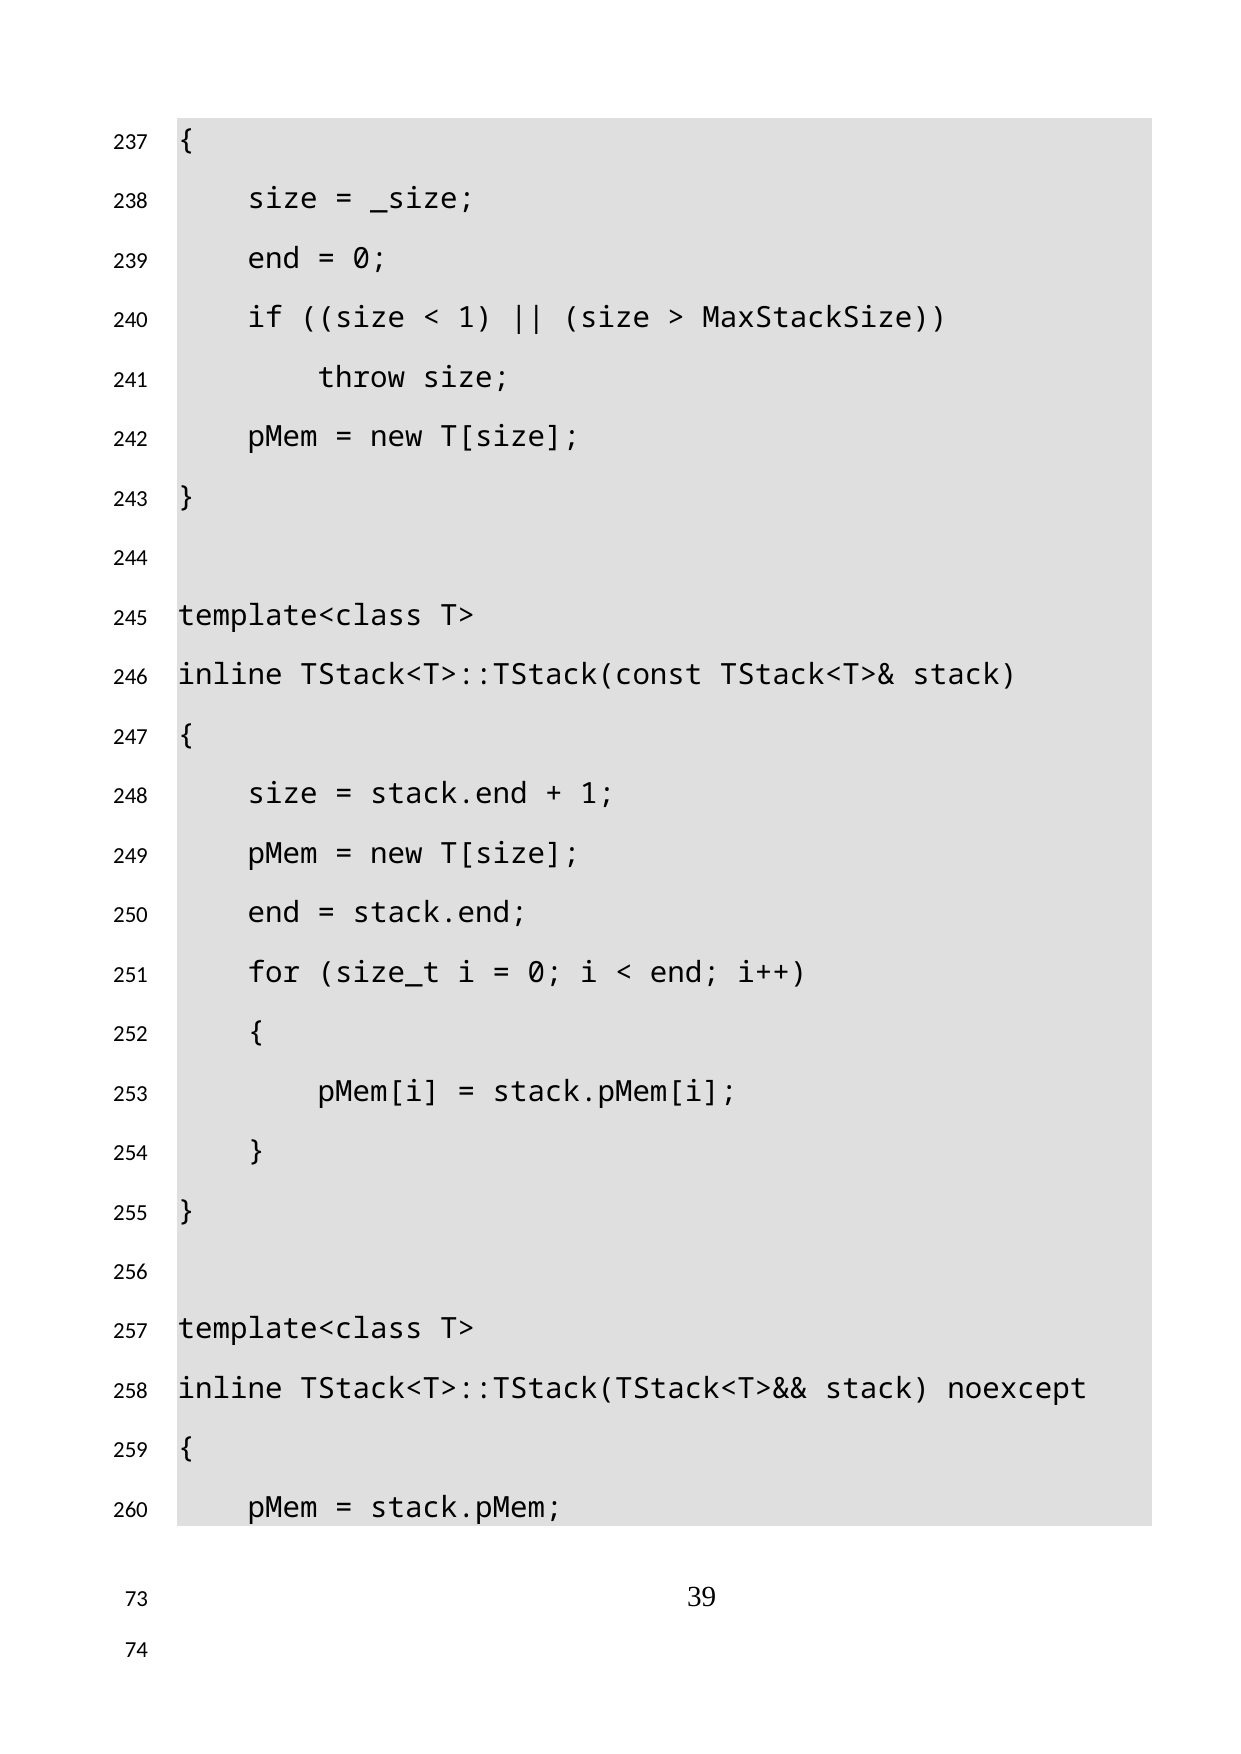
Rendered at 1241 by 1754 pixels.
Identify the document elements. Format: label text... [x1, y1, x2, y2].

text end = 0; [177, 237, 1152, 277]
text pMem[i] = stack.pMem[i]; [177, 1070, 1152, 1109]
text end = stack.end; [177, 891, 1152, 931]
text } [177, 475, 1152, 515]
text throw size; [177, 356, 1152, 396]
text for (size_t i = 0; i < end; i++) [177, 951, 1152, 991]
text template<class T> [177, 1308, 1152, 1347]
text { [177, 1427, 1152, 1466]
text inline TStack<T>::TStack(TStack<T>&& stack) noexcept [177, 1367, 1152, 1407]
text pMem = new T[size]; [177, 416, 1152, 455]
text pMem = stack.pMem; [177, 1486, 1152, 1526]
text pMem = new T[size]; [177, 832, 1152, 872]
text size = stack.end + 1; [177, 772, 1152, 812]
text size = _size; [177, 178, 1152, 217]
text template<class T> [177, 594, 1152, 634]
text } [177, 1189, 1152, 1228]
text inline TStack<T>::TStack(const TStack<T>& stack) [177, 653, 1152, 693]
text { [177, 713, 1152, 753]
text { [177, 118, 1152, 158]
text if ((size < 1) || (size > MaxStackSize)) [177, 297, 1152, 336]
text } [177, 1129, 1152, 1169]
text { [177, 1010, 1152, 1050]
